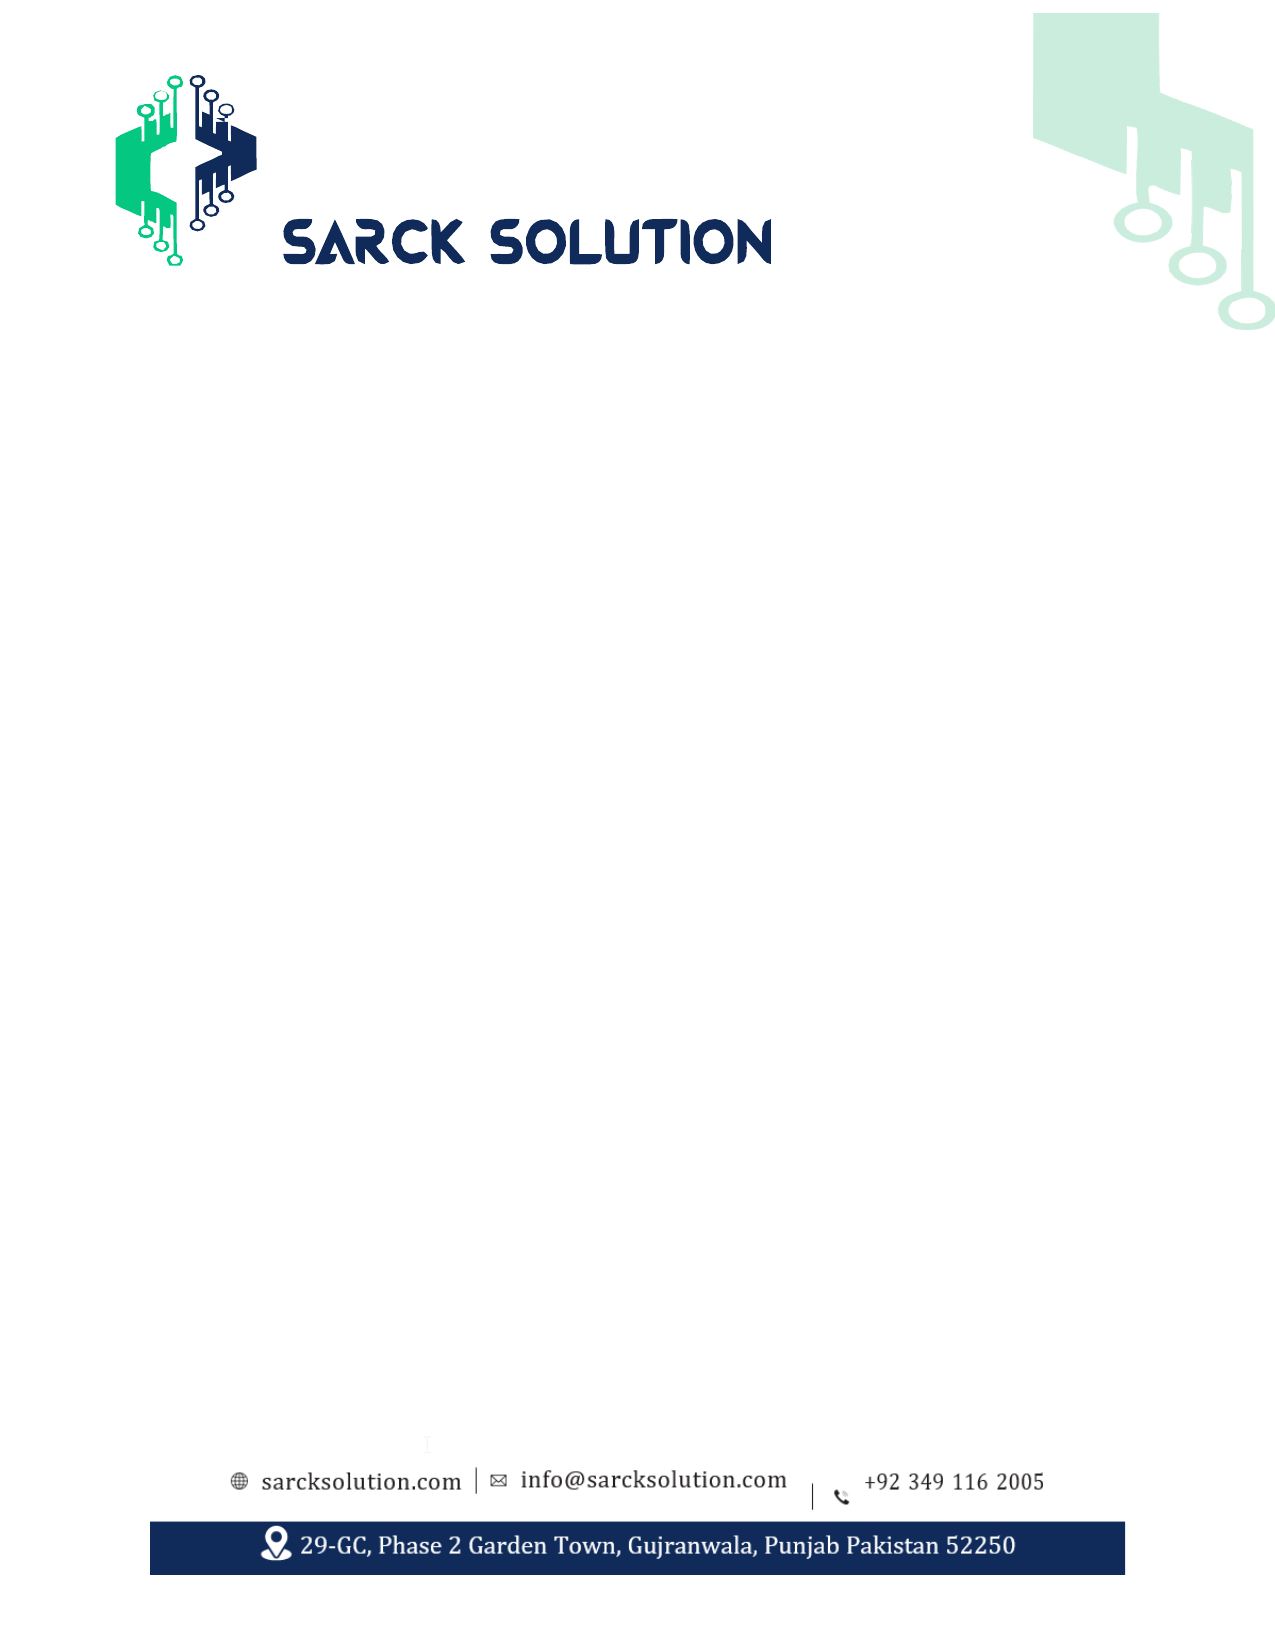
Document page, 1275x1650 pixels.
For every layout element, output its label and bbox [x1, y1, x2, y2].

picture [155, 91, 167, 100]
picture [220, 105, 232, 114]
picture [1033, 13, 1275, 330]
picture [150, 1433, 1125, 1575]
